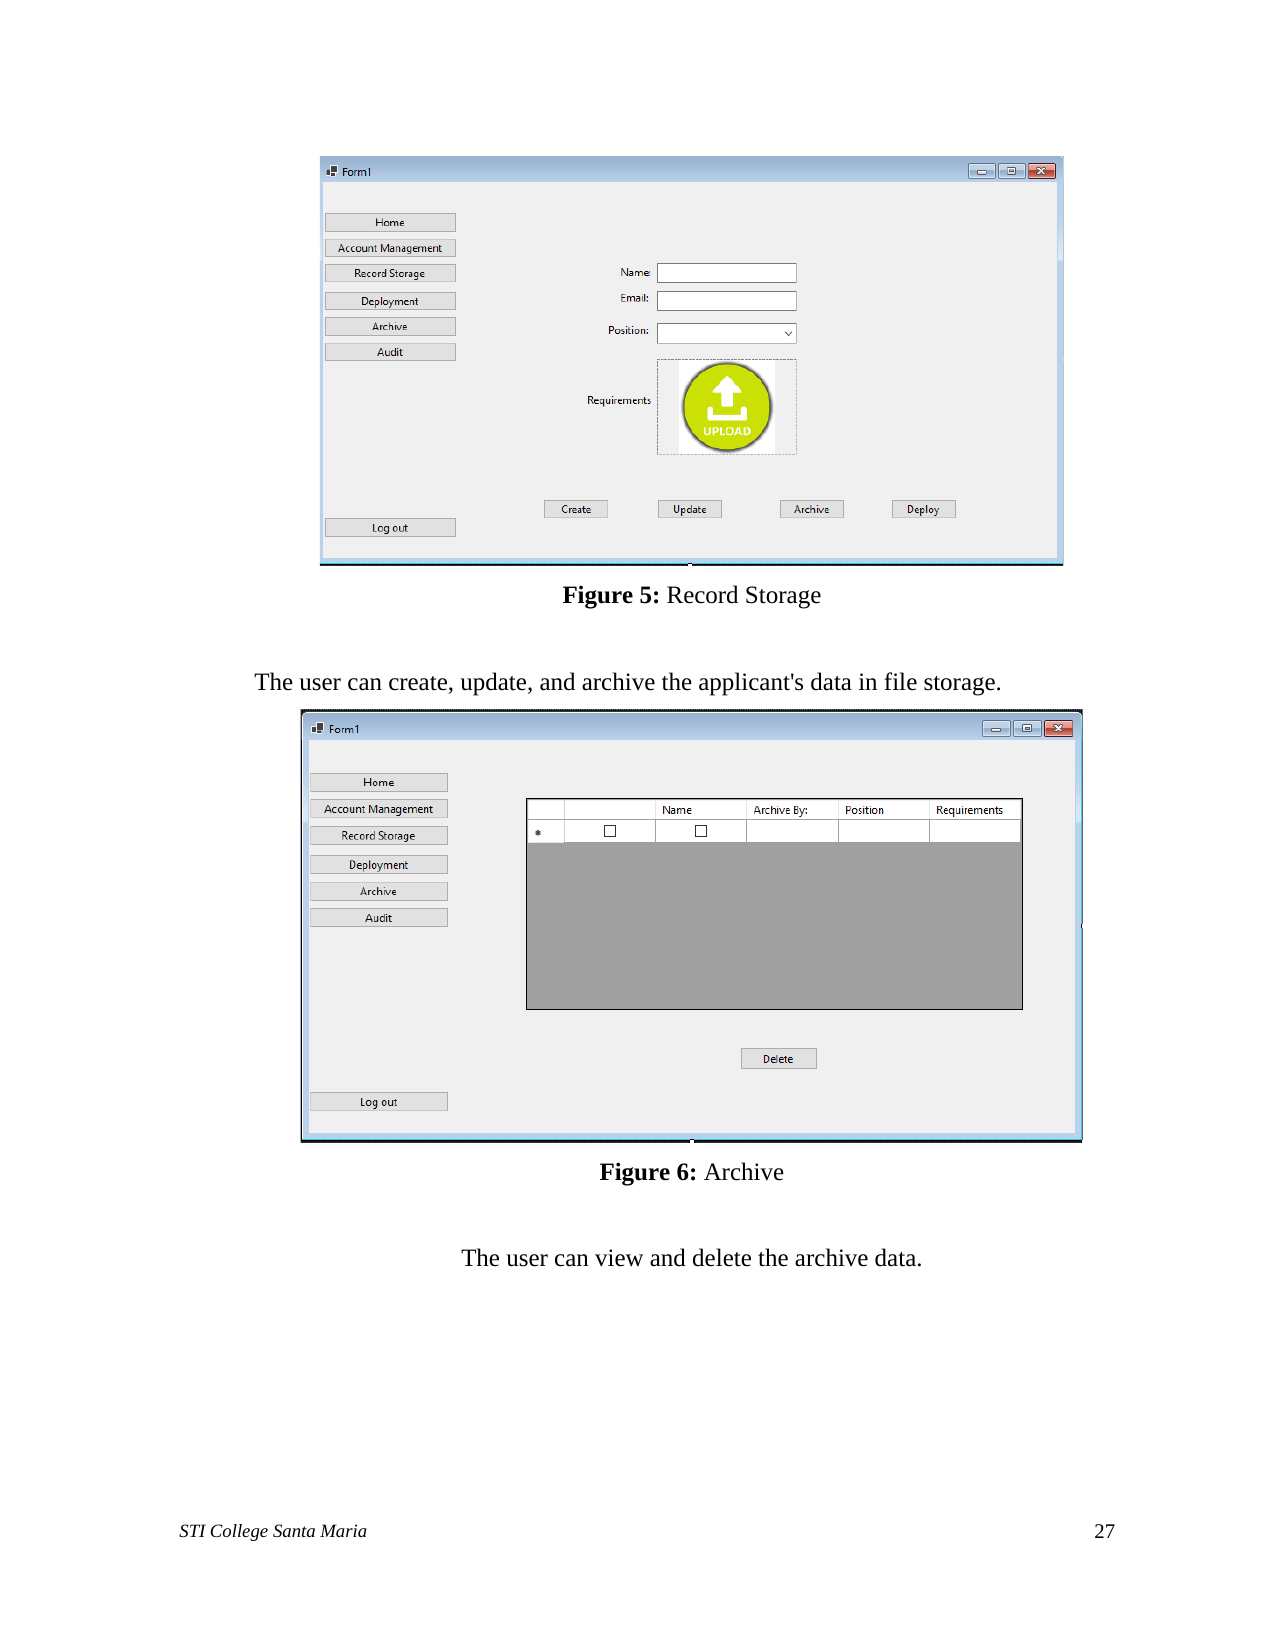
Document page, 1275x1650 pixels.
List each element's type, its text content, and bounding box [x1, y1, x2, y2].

picture [300, 709, 1083, 1143]
picture [319, 156, 1064, 566]
text The user can view and delete the archive data. [179, 1243, 1204, 1272]
text Figure 6: Archive [179, 1157, 1204, 1185]
text The user can create, update, and archive the applicant's data in file storage. [254, 667, 1204, 695]
text Figure 5: Record Storage [179, 580, 1204, 609]
